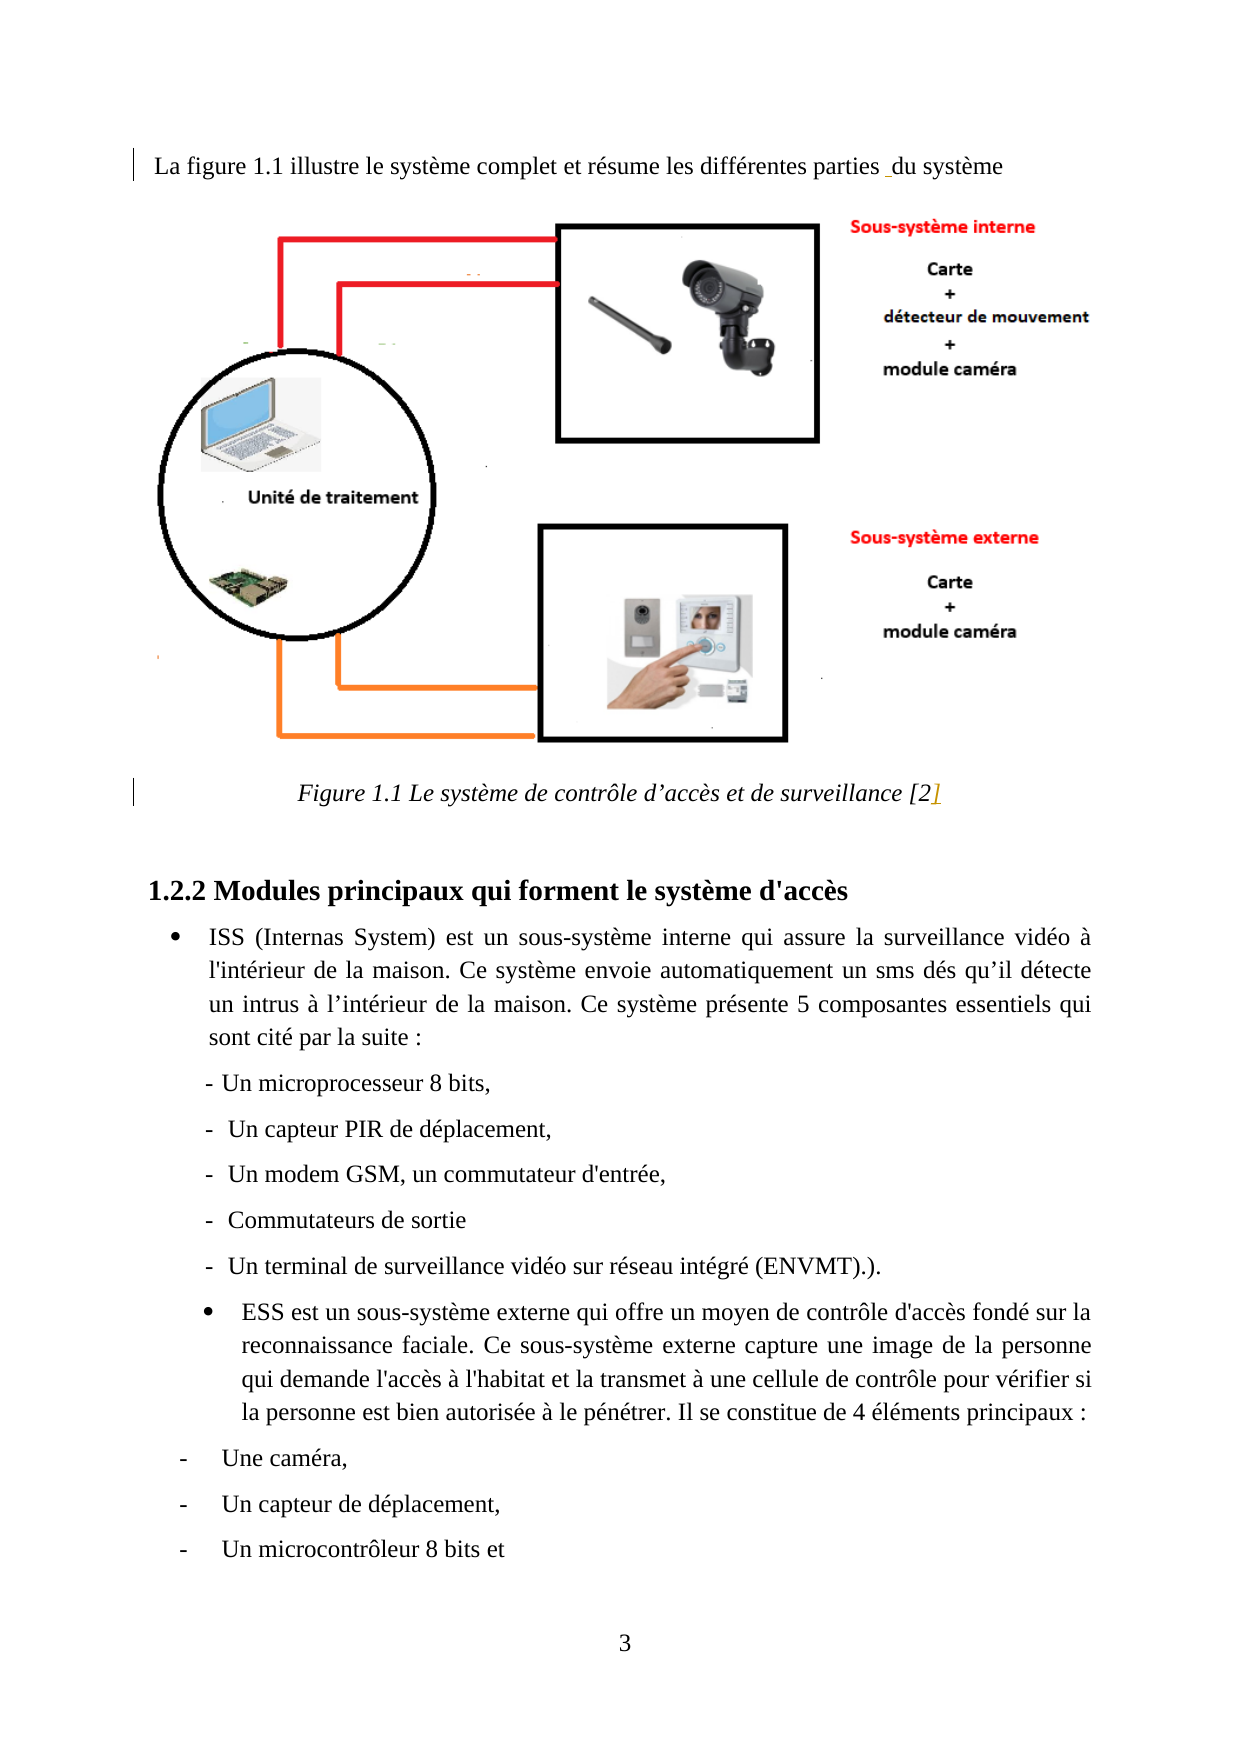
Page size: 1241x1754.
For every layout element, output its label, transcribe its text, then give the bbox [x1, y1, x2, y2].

list Un microcontrôleur 8 bits et [148, 1531, 1092, 1564]
list Une caméra, [148, 1439, 1092, 1473]
list Un terminal de surveillance vidéo sur réseau intégré (ENVMT).). [148, 1248, 1092, 1281]
list Commutateurs de sortie [148, 1202, 1092, 1235]
text 1.2.2 Modules principaux qui forment le système d'accès [148, 873, 1092, 906]
list Un modem GSM, un commutateur d'entrée, [148, 1156, 1092, 1189]
list Un capteur PIR de déplacement, [148, 1110, 1092, 1144]
text La figure 1.1 illustre le système complet et résume les différentes parties du système [148, 148, 1092, 181]
list Un capteur de déplacement, [148, 1485, 1092, 1519]
picture [147, 193, 1093, 752]
text Figure 1.1 Le système de contrôle d’accès et de surveillance [2 [148, 778, 1092, 806]
list ISS (Internas System) est un sous-système interne qui assure la surveillance vidéo à l'intérieur de la maison. Ce système envoie automatiquement un sms dés qu’il détecte un intrus à l’intérieur de la maison. Ce système présente 5 composantes essentiels qui sont cité par la suite : [171, 919, 1092, 1052]
list Un microprocesseur 8 bits, [148, 1064, 1092, 1098]
list ESS est un sous-système externe qui offre un moyen de contrôle d'accès fondé sur la reconnaissance faciale. Ce sous-système externe capture une image de la personne qui demande l'accès à l'habitat et la transmet à une cellule de contrôle pour vérifier si la personne est bien autorisée à le pénétrer. Il se constitue de 4 éléments principaux : [204, 1294, 1092, 1427]
